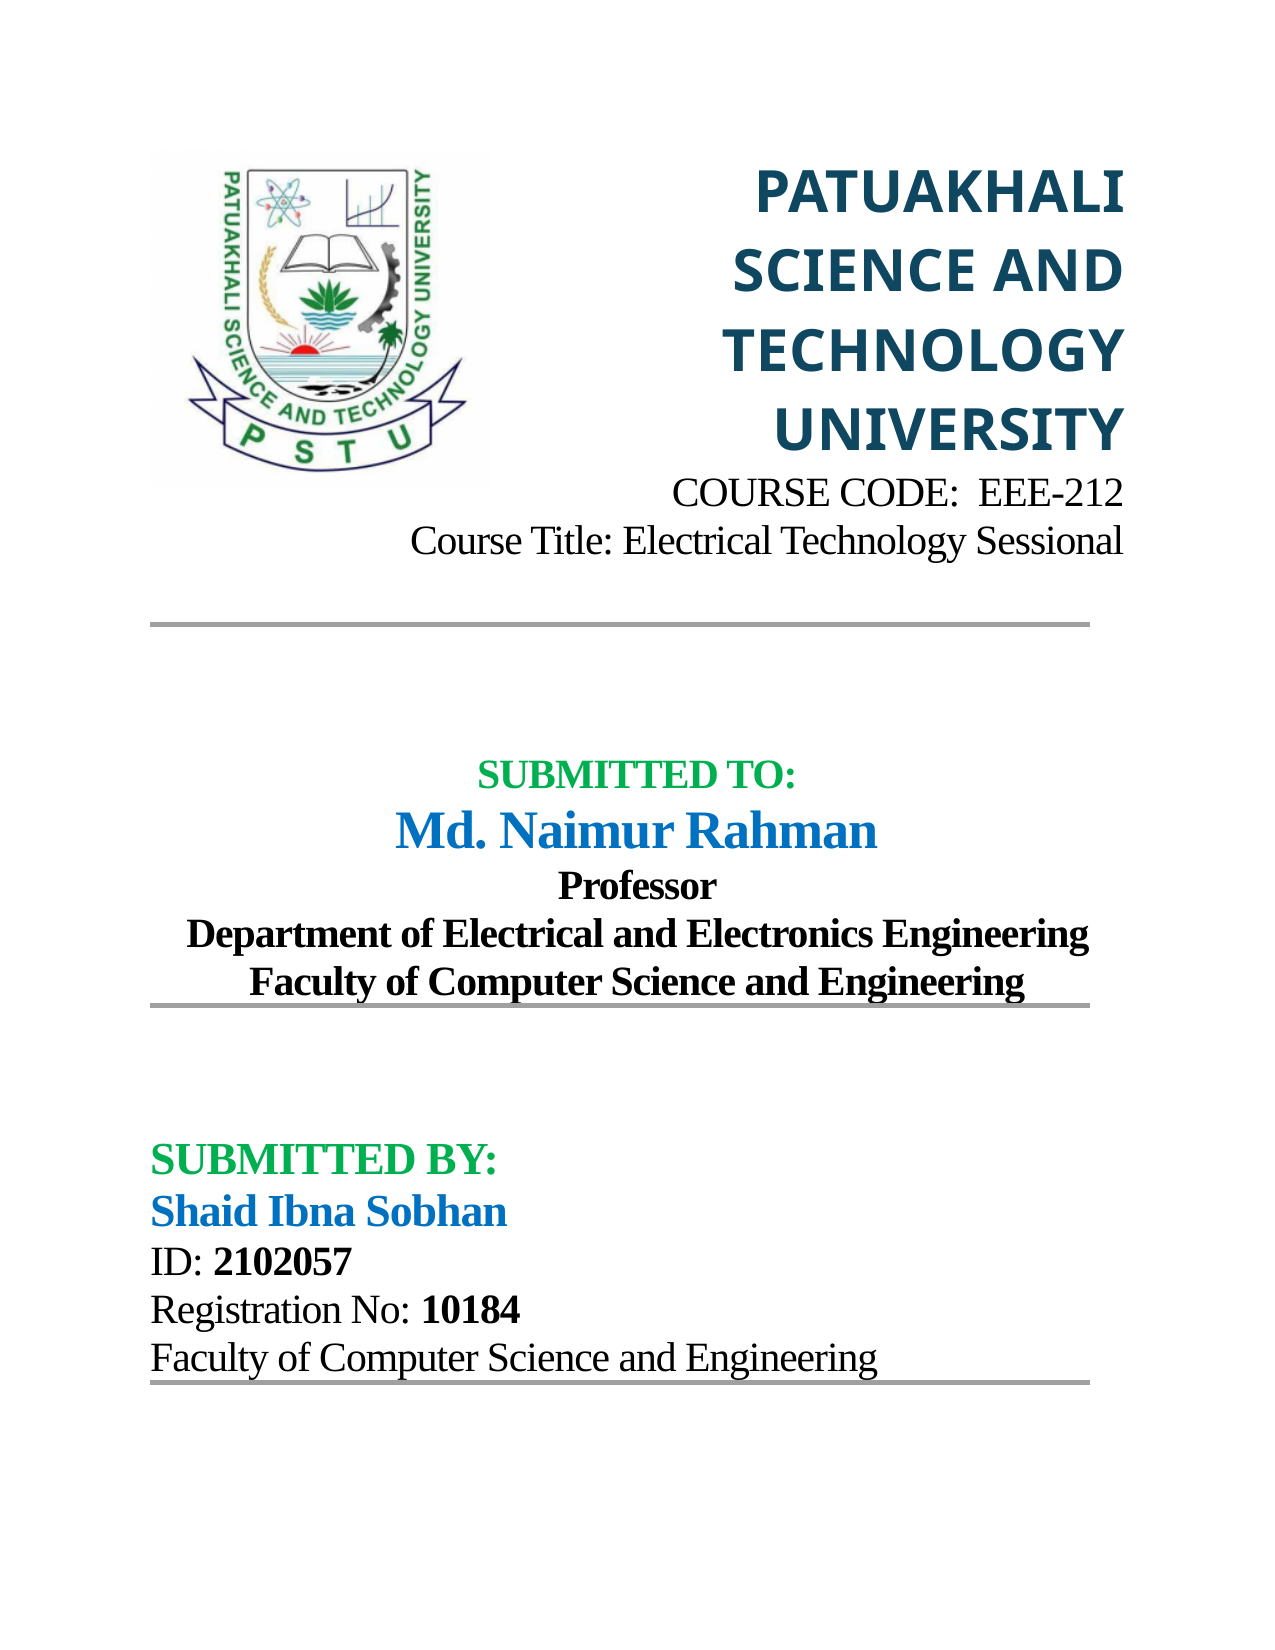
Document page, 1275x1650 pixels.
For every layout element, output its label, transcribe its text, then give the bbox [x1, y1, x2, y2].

title PATUAKHALI SCIENCE AND TECHNOLOGY UNIVERSITY [491, 150, 1125, 468]
picture [150, 622, 1090, 627]
title Professor Department of Electrical and Electronics Engineering Faculty of Computer Science and Engineering [150, 860, 1125, 1004]
title Course Title: Electrical Technology Sessional [150, 516, 1125, 564]
title COURSE CODE: EEE-212 [150, 468, 1125, 516]
title Md. Naimur Rahman [150, 798, 1125, 860]
title SUBMITTED BY: [150, 1131, 1125, 1184]
title SUBMITTED TO: [150, 750, 1125, 798]
picture [150, 1003, 1090, 1008]
picture [150, 150, 491, 491]
title Shaid Ibna Sobhan ID: 2102057 Registration No: 10184 Faculty of Computer Science and Engineering [150, 1184, 1125, 1380]
picture [150, 1380, 1090, 1385]
